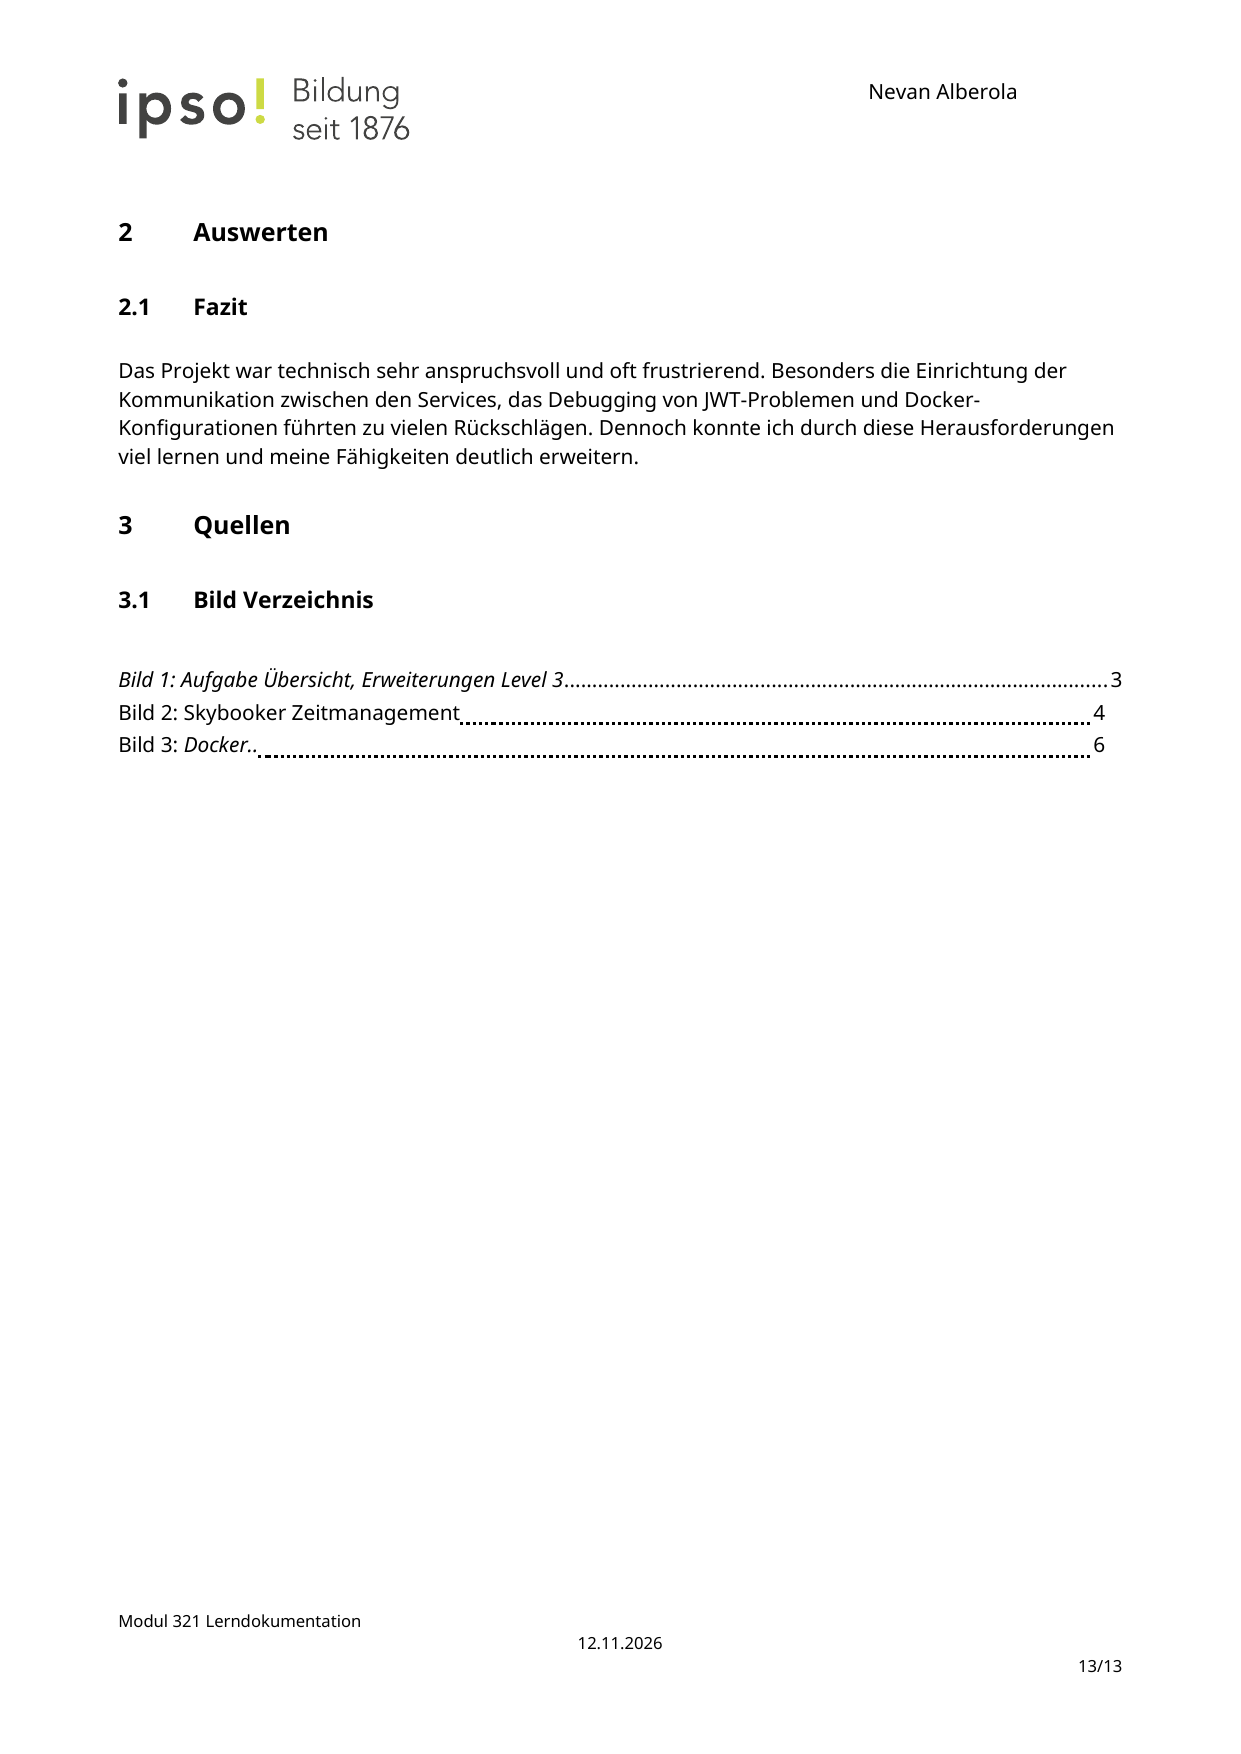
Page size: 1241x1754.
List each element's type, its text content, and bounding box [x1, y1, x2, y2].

subtitle Bild Verzeichnis [118, 584, 1122, 616]
subtitle Quellen [118, 508, 1122, 542]
text Bild 1: Aufgabe Übersicht, Erweiterungen Level 3 3 [118, 665, 1122, 694]
text Bild 3: Docker.. 6 [118, 731, 1122, 759]
subtitle Fazit [118, 291, 1122, 323]
text Das Projekt war technisch sehr anspruchsvoll und oft frustrierend. Besonders die Einrichtung der Kommunikation zwischen den Services, das Debugging von JWT-Problemen und Docker-Konfigurationen führten zu vielen Rückschlägen. Dennoch konnte ich durch diese Herausforderungen viel lernen und meine Fähigkeiten deutlich erweitern. [118, 356, 1122, 470]
subtitle Auswerten [118, 215, 1122, 249]
text Bild 2: Skybooker Zeitmanagement 4 [118, 698, 1122, 726]
